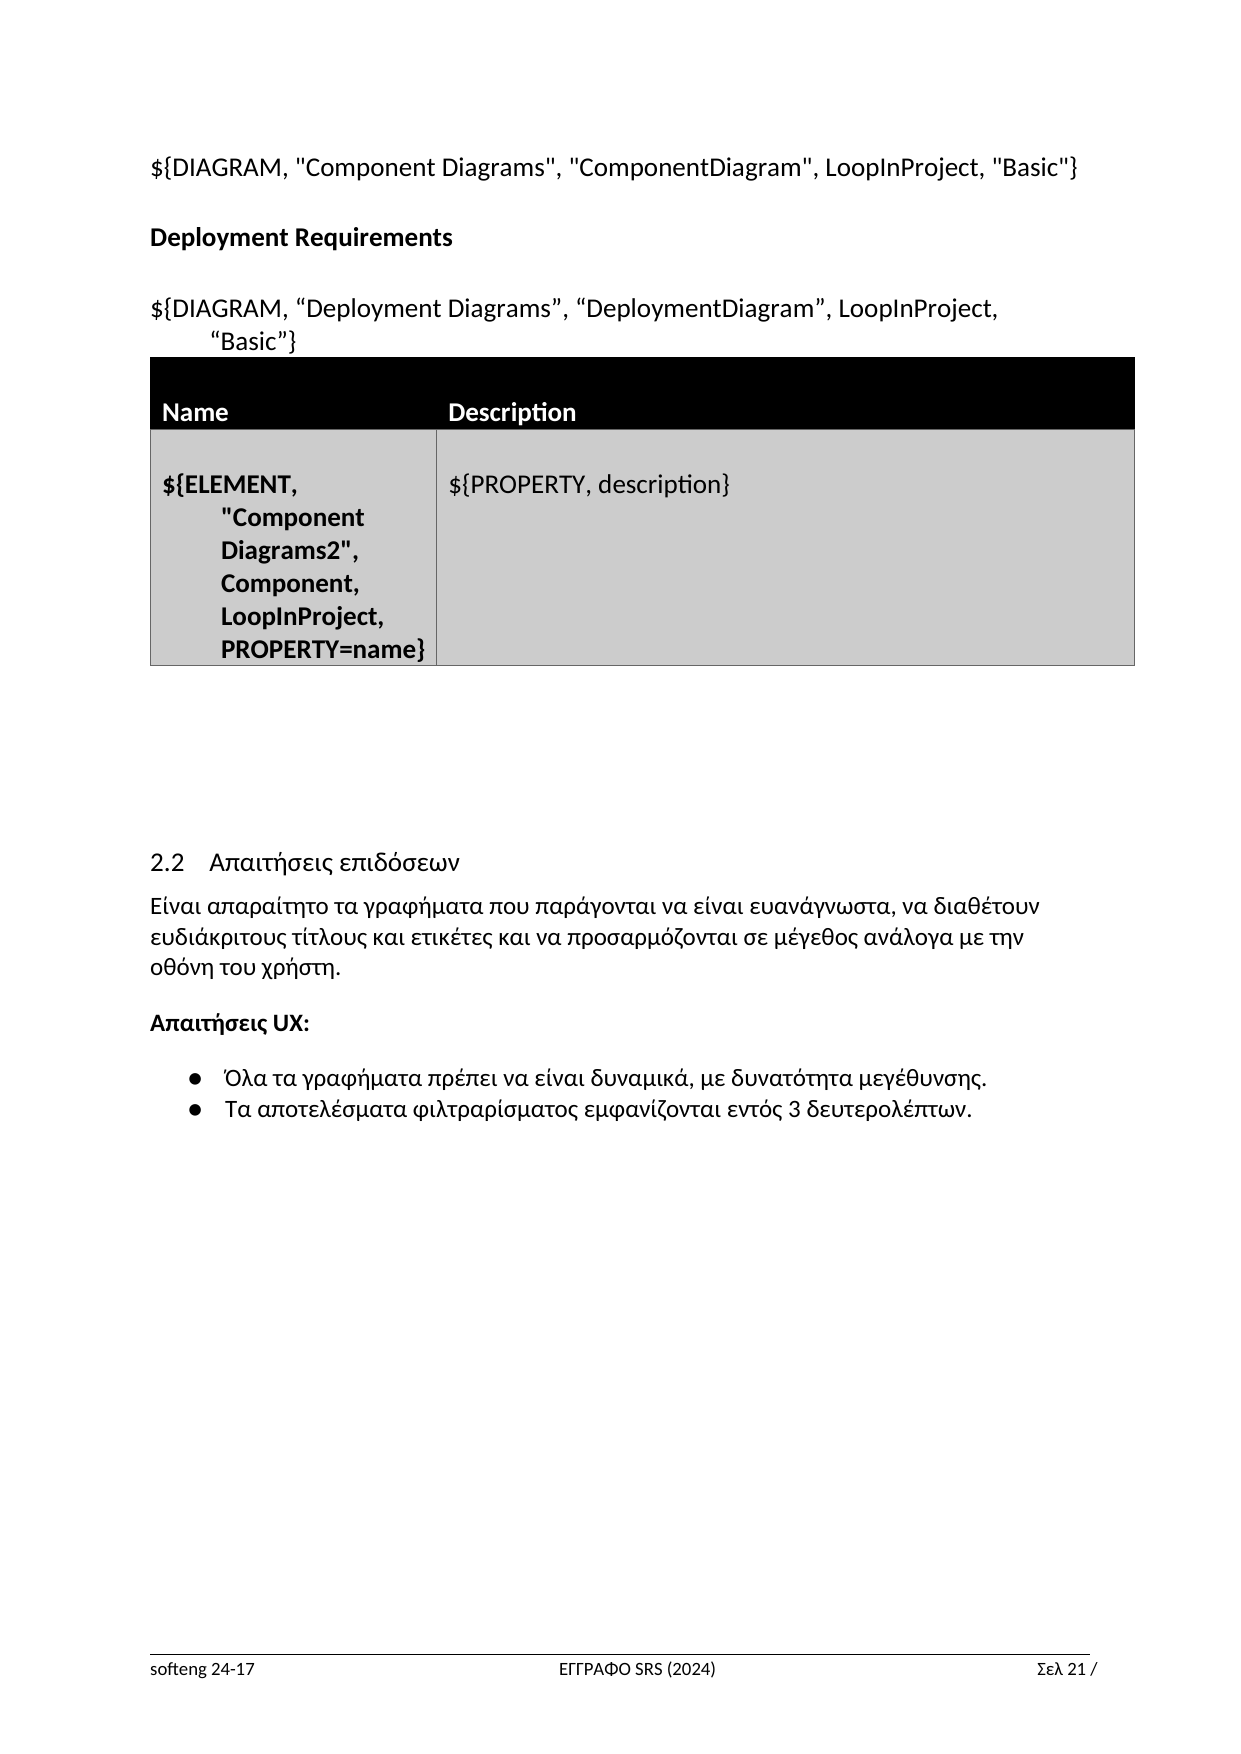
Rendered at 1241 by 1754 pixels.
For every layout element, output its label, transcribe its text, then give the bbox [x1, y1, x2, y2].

table_cell ${PROPERTY, description} [437, 430, 1134, 665]
subtitle 2.2 Απαιτήσεις επιδόσεων [150, 845, 1090, 878]
list Όλα τα γραφήματα πρέπει να είναι δυναμικά, με δυνατότητα μεγέθυνσης. [187, 1062, 1090, 1093]
table_header Name [151, 358, 436, 429]
subtitle ${DIAGRAM, “Deployment Diagrams”, “DeploymentDiagram”, LoopInProject, “Basic”} [150, 291, 1090, 357]
text Είναι απαραίτητο τα γραφήματα που παράγονται να είναι ευανάγνωστα, να διαθέτουν ευδιάκριτους τίτλους και ετικέτες και να προσαρμόζονται σε μέγεθος ανάλογα με την οθόνη του χρήστη. [150, 890, 1090, 982]
subtitle ${DIAGRAM, "Component Diagrams", "ComponentDiagram", LoopInProject, "Basic"} [150, 150, 1090, 183]
text Απαιτήσεις UX: [150, 1007, 1090, 1037]
list Τα αποτελέσματα φιλτραρίσματος εμφανίζονται εντός 3 δευτερολέπτων. [187, 1093, 1090, 1123]
subtitle Deployment Requirements [150, 221, 1090, 253]
table_cell ${ELEMENT, "Component Diagrams2", Component, LoopInProject, PROPERTY=name} [151, 430, 436, 665]
table_header Description [437, 358, 1134, 429]
